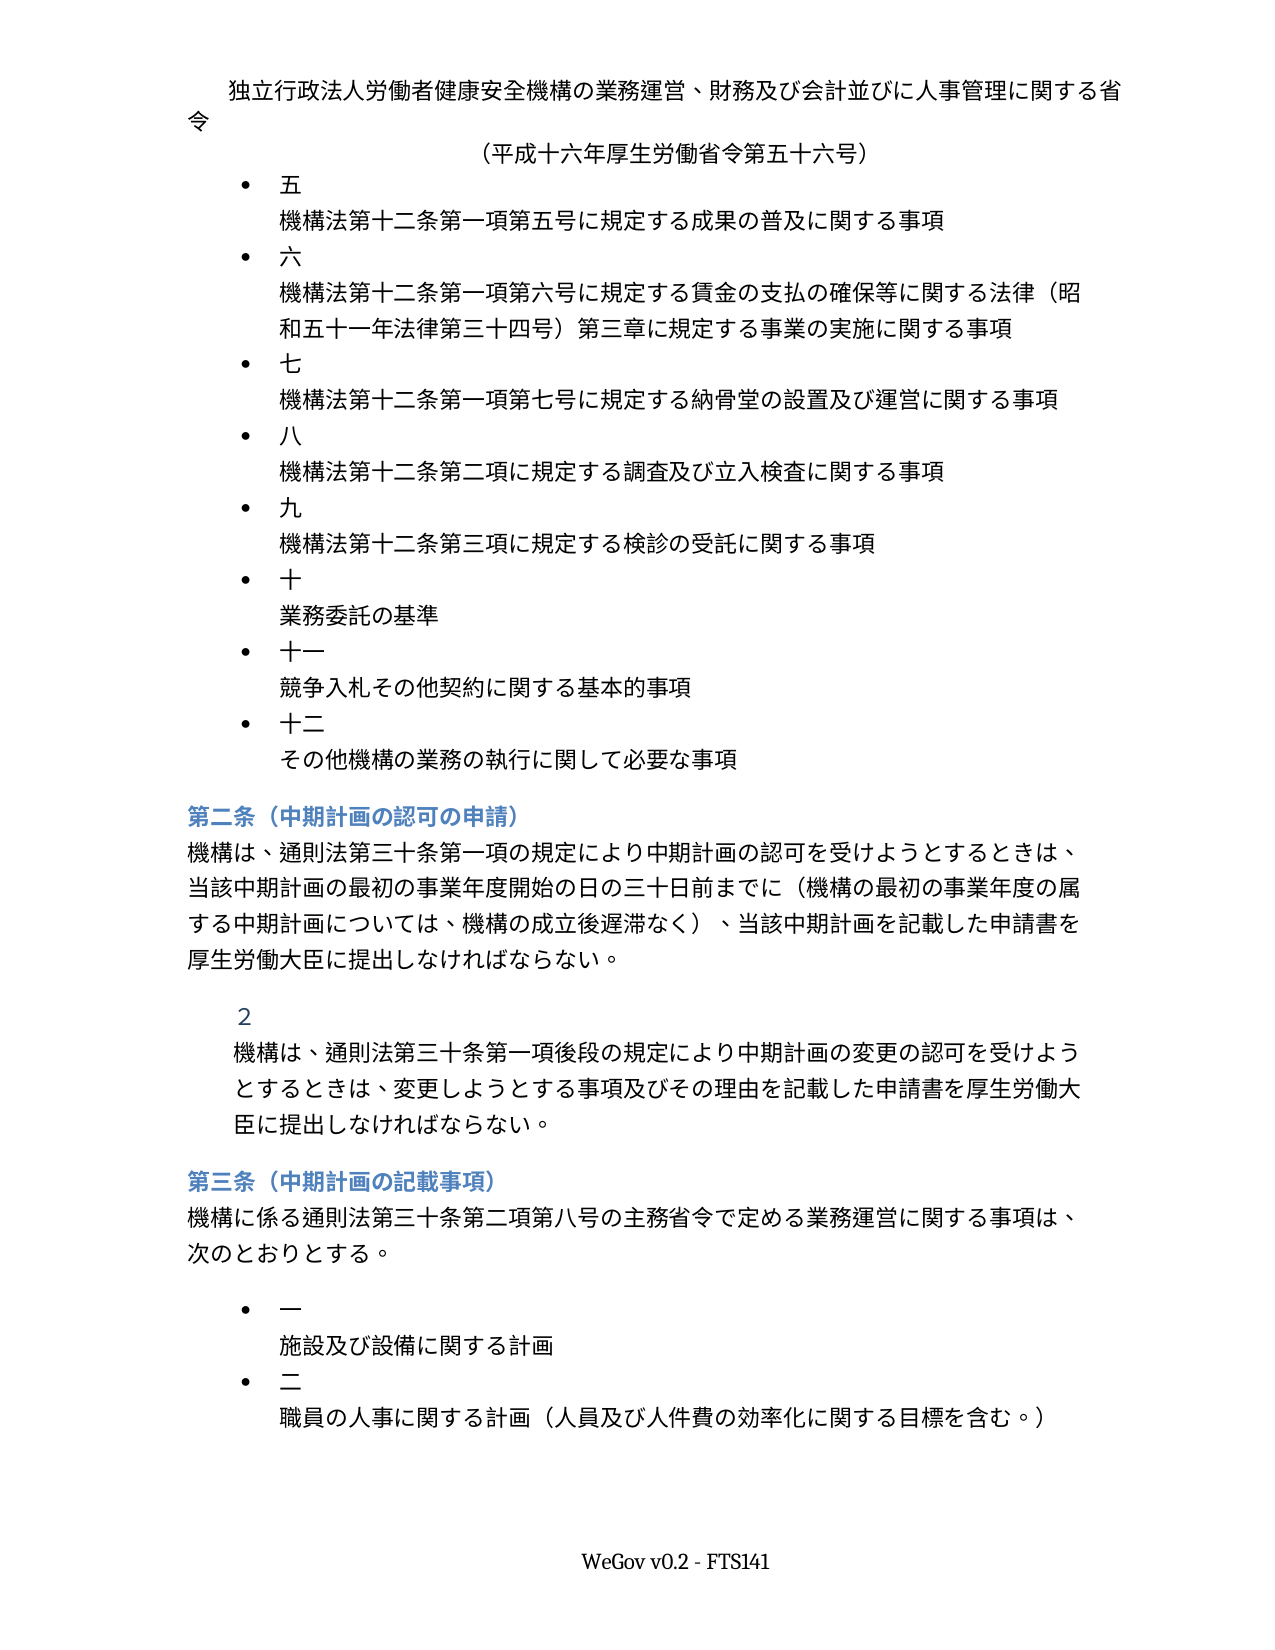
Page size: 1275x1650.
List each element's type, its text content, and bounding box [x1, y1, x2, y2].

list 一 施設及び設備に関する計画 [242, 1294, 1087, 1361]
list 二 職員の人事に関する計画（人員及び人件費の効率化に関する目標を含む。） [242, 1366, 1087, 1433]
list 八 機構法第十二条第二項に規定する調査及び立入検査に関する事項 [242, 420, 1087, 487]
list 九 機構法第十二条第三項に規定する検診の受託に関する事項 [242, 492, 1087, 559]
text 機構に係る通則法第三十条第二項第八号の主務省令で定める業務運営に関する事項は、次のとおりとする。 [187, 1202, 1087, 1269]
list 十 業務委託の基準 [242, 564, 1087, 631]
subtitle ２ [233, 1001, 1087, 1032]
text 機構は、通則法第三十条第一項後段の規定により中期計画の変更の認可を受けようとするときは、変更しようとする事項及びその理由を記載した申請書を厚生労働大臣に提出しなければならない。 [233, 1037, 1087, 1140]
list 六 機構法第十二条第一項第六号に規定する賃金の支払の確保等に関する法律（昭和五十一年法律第三十四号）第三章に規定する事業の実施に関する事項 [242, 241, 1087, 344]
list 五 機構法第十二条第一項第五号に規定する成果の普及に関する事項 [242, 169, 1087, 236]
subtitle 第三条（中期計画の記載事項） [187, 1166, 1087, 1197]
list 七 機構法第十二条第一項第七号に規定する納骨堂の設置及び運営に関する事項 [242, 348, 1087, 416]
list 十二 その他機構の業務の執行に関して必要な事項 [242, 708, 1087, 775]
text 機構は、通則法第三十条第一項の規定により中期計画の認可を受けようとするときは、当該中期計画の最初の事業年度開始の日の三十日前までに（機構の最初の事業年度の属する中期計画については、機構の成立後遅滞なく）、当該中期計画を記載した申請書を厚生労働大臣に提出しなければならない。 [187, 836, 1087, 976]
list 十一 競争入札その他契約に関する基本的事項 [242, 636, 1087, 703]
subtitle 第二条（中期計画の認可の申請） [187, 801, 1087, 832]
